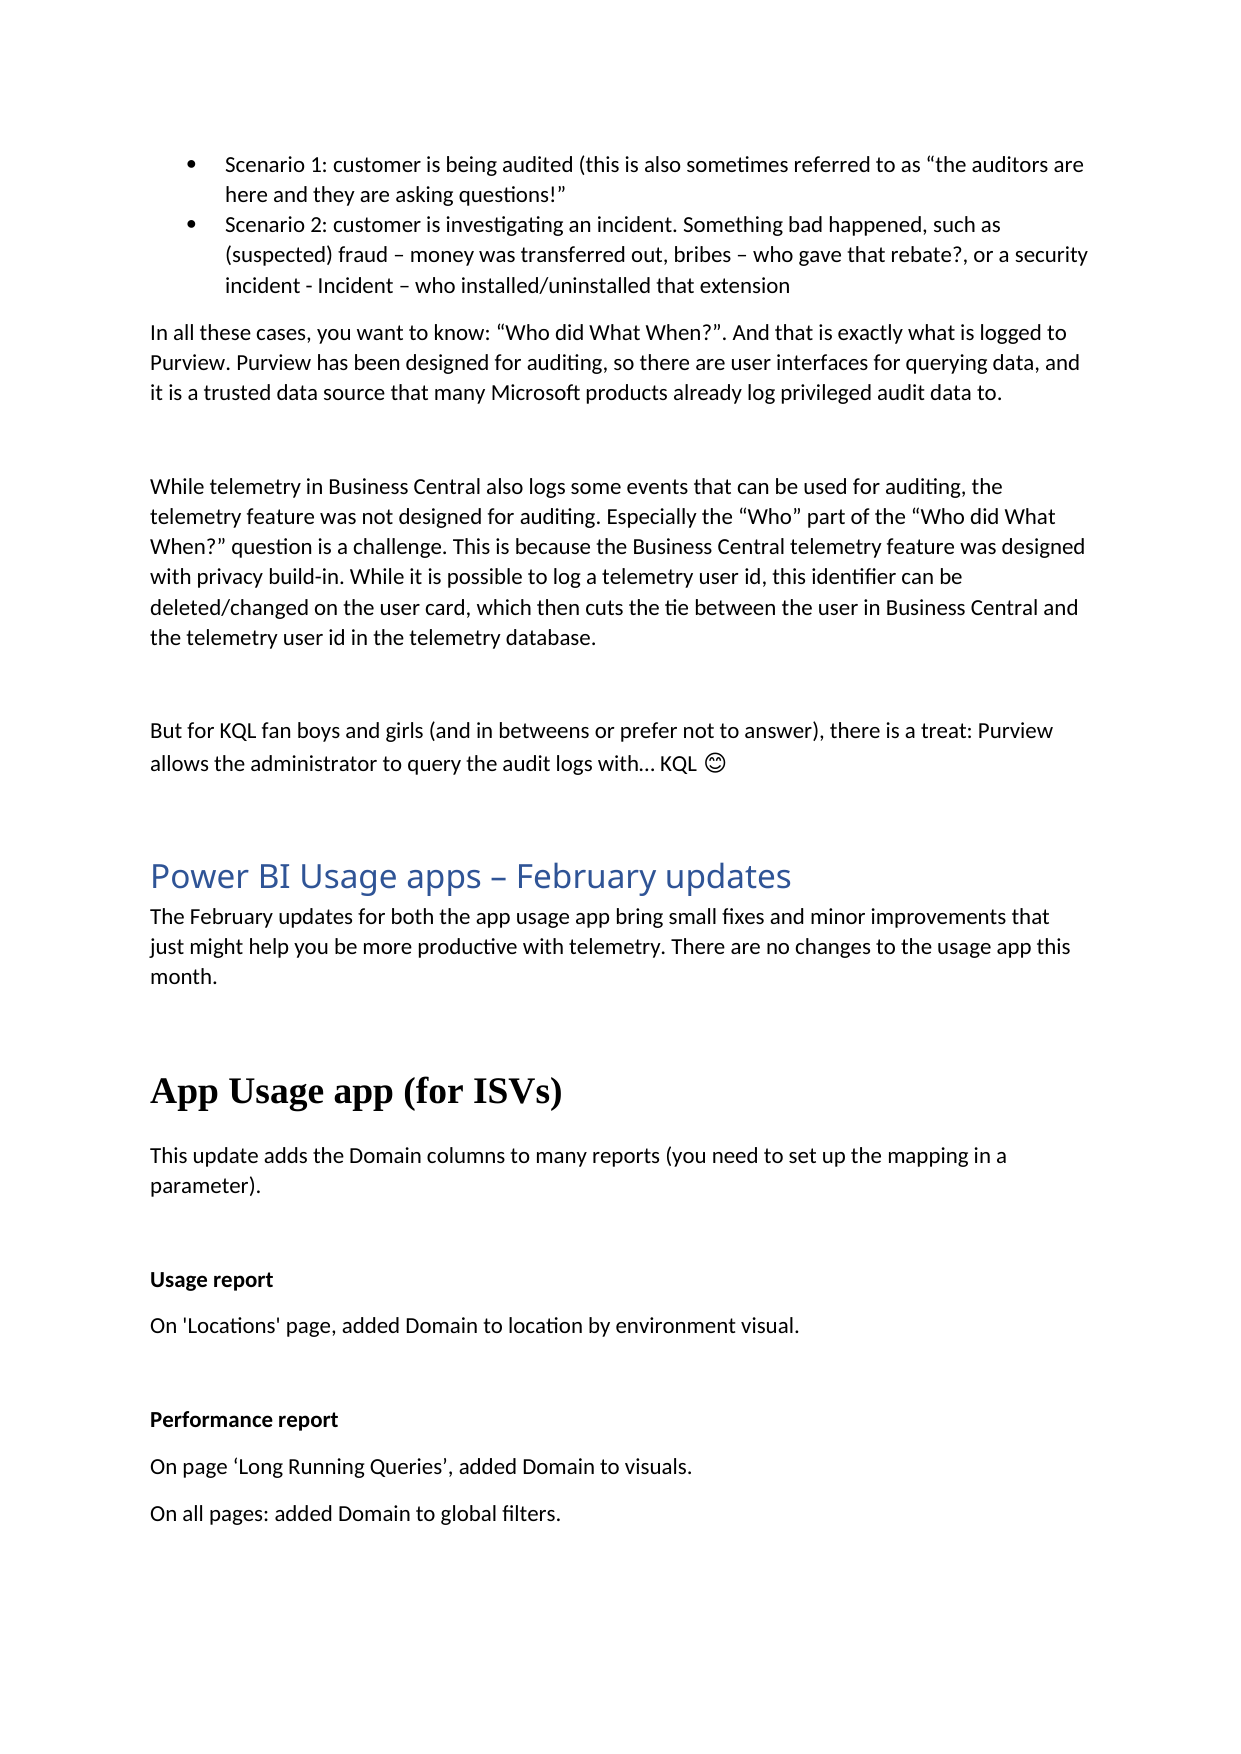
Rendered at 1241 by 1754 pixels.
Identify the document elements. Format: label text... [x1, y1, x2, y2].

text While telemetry in Business Central also logs some events that can be used for auditing, the telemetry feature was not designed for auditing. Especially the “Who” part of the “Who did What When?” question is a challenge. This is because the Business Central telemetry feature was designed with privacy build-in. While it is possible to log a telemetry user id, this identifier can be deleted/changed on the user card, which then cuts the tie between the user in Business Central and the telemetry user id in the telemetry database. [150, 472, 1090, 651]
text In all these cases, you want to know: “Who did What When?”. And that is exactly what is logged to Purview. Purview has been designed for auditing, so there are user interfaces for querying data, and it is a trusted data source that many Microsoft products already log privileged audit data to. [150, 318, 1090, 406]
text On 'Locations' page, added Domain to location by environment visual. [150, 1312, 1090, 1339]
text But for KQL fan boys and girls (and in betweens or prefer not to answer), there is a treat: Purview allows the administrator to query the audit logs with… KQL 😊 [150, 717, 1090, 778]
list Scenario 1: customer is being audited (this is also sometimes referred to as “the auditors are here and they are asking questions!” [187, 150, 1090, 208]
text Usage report [150, 1265, 1090, 1293]
list Scenario 2: customer is investigating an incident. Something bad happened, such as (suspected) fraud – money was transferred out, bribes – who gave that rebate?, or a security incident - Incident – who installed/uninstalled that extension [187, 210, 1090, 299]
text This update adds the Domain columns to many reports (you need to set up the mapping in a parameter). [150, 1141, 1090, 1199]
text On page ‘Long Running Queries’, added Domain to visuals. [150, 1452, 1090, 1480]
text Performance report [150, 1405, 1090, 1433]
text The February updates for both the app usage app bring small fixes and minor improvements that just might help you be more productive with telemetry. There are no changes to the usage app this month. [150, 902, 1090, 990]
text On all pages: added Domain to global filters. [150, 1499, 1090, 1527]
subtitle Power BI Usage apps – February updates [150, 853, 1090, 898]
subtitle App Usage app (for ISVs) [150, 1068, 1090, 1112]
